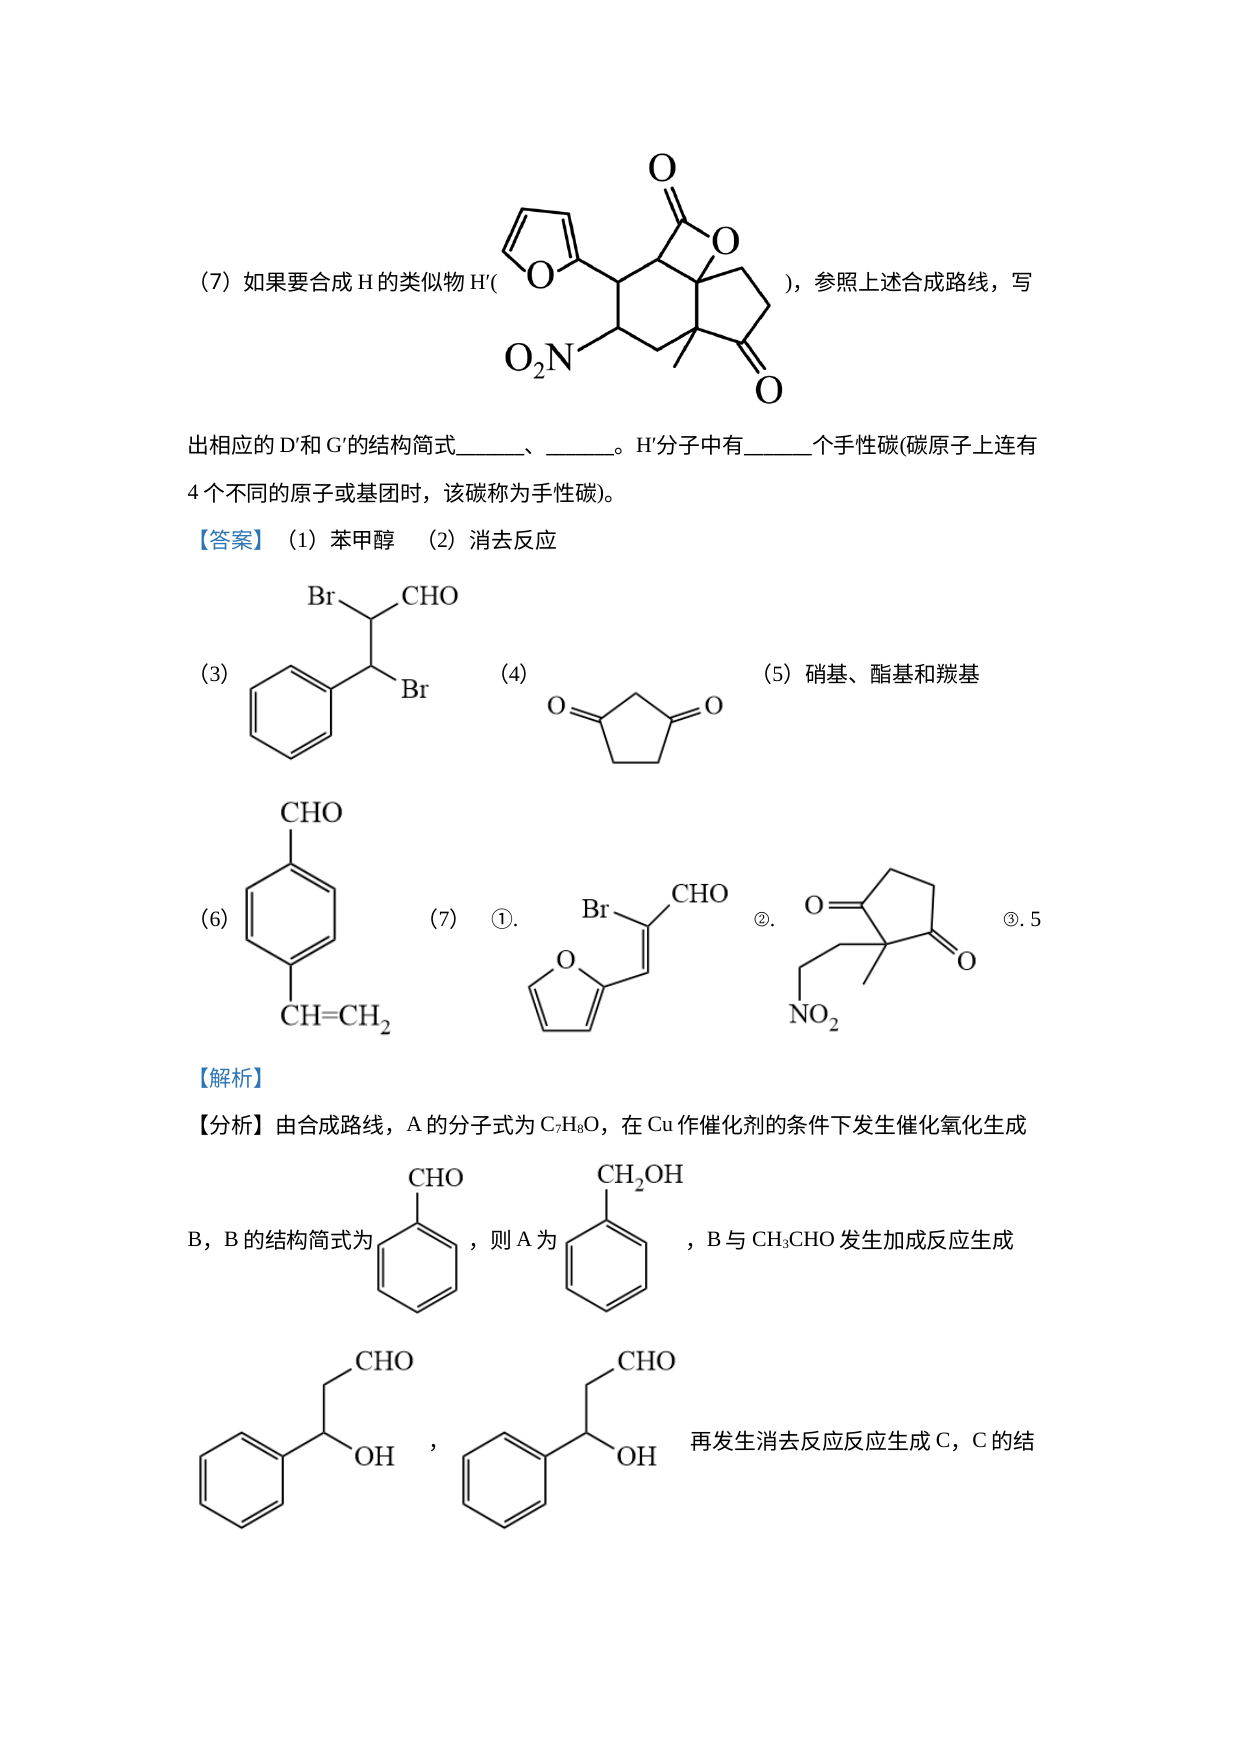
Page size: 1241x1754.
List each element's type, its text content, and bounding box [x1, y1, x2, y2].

picture [242, 571, 468, 770]
picture [523, 871, 732, 1039]
picture [541, 685, 731, 770]
text （7）如果要合成H的类似物H′()，参照上述合成路线，写出相应的D′和G′的结构简式_______、_______。H′分子中有_______个手性碳(碳原子上连有4个不同的原子或基团时，该碳称为手性碳)。 [187, 150, 1053, 508]
picture [558, 1155, 685, 1317]
picture [374, 1160, 468, 1317]
text 【解析】 [187, 1061, 1053, 1092]
picture [242, 791, 397, 1039]
picture [497, 150, 786, 407]
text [187, 1108, 1053, 1542]
text 【答案】（1）苯甲醇 （2）消去反应 [187, 523, 1053, 555]
picture [780, 863, 981, 1039]
picture [187, 1338, 429, 1536]
picture [450, 1338, 691, 1536]
